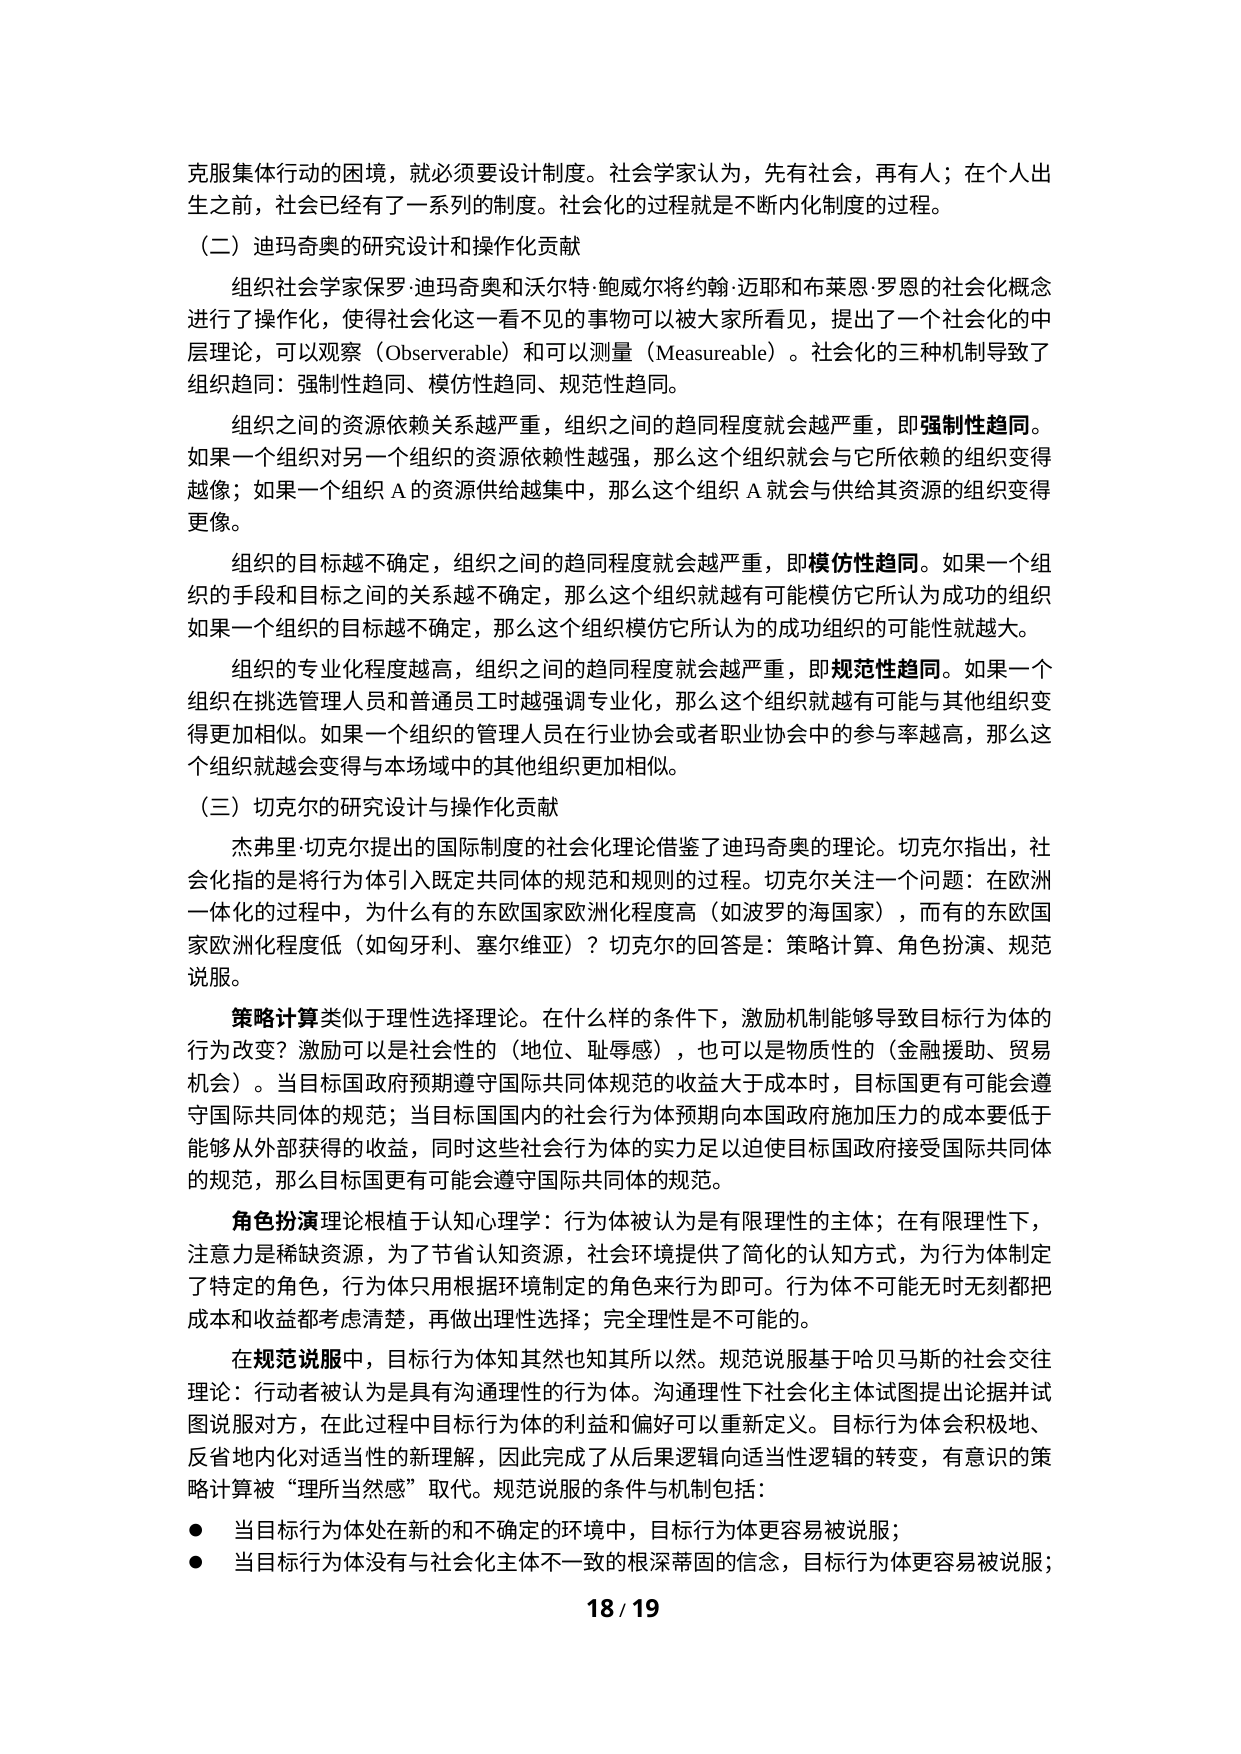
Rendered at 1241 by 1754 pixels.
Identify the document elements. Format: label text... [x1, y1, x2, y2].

text 组织的专业化程度越高，组织之间的趋同程度就会越严重，即规范性趋同。如果一个组织在挑选管理人员和普通员工时越强调专业化，那么这个组织就越有可能与其他组织变得更加相似。如果一个组织的管理人员在行业协会或者职业协会中的参与率越高，那么这个组织就越会变得与本场域中的其他组织更加相似。 [187, 651, 1053, 781]
text 策略计算类似于理性选择理论。在什么样的条件下，激励机制能够导致目标行为体的行为改变？激励可以是社会性的（地位、耻辱感），也可以是物质性的（金融援助、贸易机会）。当目标国政府预期遵守国际共同体规范的收益大于成本时，目标国更有可能会遵守国际共同体的规范；当目标国国内的社会行为体预期向本国政府施加压力的成本要低于能够从外部获得的收益，同时这些社会行为体的实力足以迫使目标国政府接受国际共同体的规范，那么目标国更有可能会遵守国际共同体的规范。 [187, 1001, 1053, 1196]
text （二）迪玛奇奥的研究设计和操作化贡献 [187, 229, 1053, 261]
text 组织之间的资源依赖关系越严重，组织之间的趋同程度就会越严重，即强制性趋同。如果一个组织对另一个组织的资源依赖性越强，那么这个组织就会与它所依赖的组织变得越像；如果一个组织A的资源供给越集中，那么这个组织A就会与供给其资源的组织变得更像。 [187, 407, 1053, 537]
text 角色扮演理论根植于认知心理学：行为体被认为是有限理性的主体；在有限理性下，注意力是稀缺资源，为了节省认知资源，社会环境提供了简化的认知方式，为行为体制定了特定的角色，行为体只用根据环境制定的角色来行为即可。行为体不可能无时无刻都把成本和收益都考虑清楚，再做出理性选择；完全理性是不可能的。 [187, 1204, 1053, 1334]
text （三）切克尔的研究设计与操作化贡献 [187, 789, 1053, 822]
text 杰弗里·切克尔提出的国际制度的社会化理论借鉴了迪玛奇奥的理论。切克尔指出，社会化指的是将行为体引入既定共同体的规范和规则的过程。切克尔关注一个问题：在欧洲一体化的过程中，为什么有的东欧国家欧洲化程度高（如波罗的海国家），而有的东欧国家欧洲化程度低（如匈牙利、塞尔维亚）？切克尔的回答是：策略计算、角色扮演、规范说服。 [187, 830, 1053, 992]
text 在规范说服中，目标行为体知其然也知其所以然。规范说服基于哈贝马斯的社会交往理论：行动者被认为是具有沟通理性的行为体。沟通理性下社会化主体试图提出论据并试图说服对方，在此过程中目标行为体的利益和偏好可以重新定义。目标行为体会积极地、反省地内化对适当性的新理解，因此完成了从后果逻辑向适当性逻辑的转变，有意识的策略计算被“理所当然感”取代。规范说服的条件与机制包括： [187, 1342, 1053, 1504]
list 当目标行为体没有与社会化主体不一致的根深蒂固的信念，目标行为体更容易被说服； [187, 1545, 1053, 1577]
text 经济学家认为，先有人，再有制度；人跟人互动存在信息不对称，要实现共同利益，克服集体行动的困境，就必须要设计制度。社会学家认为，先有社会，再有人；在个人出生之前，社会已经有了一系列的制度。社会化的过程就是不断内化制度的过程。 [187, 156, 1053, 221]
text 组织社会学家保罗·迪玛奇奥和沃尔特·鲍威尔将约翰·迈耶和布莱恩·罗恩的社会化概念进行了操作化，使得社会化这一看不见的事物可以被大家所看见，提出了一个社会化的中层理论，可以观察（Observerable）和可以测量（Measureable）。社会化的三种机制导致了组织趋同：强制性趋同、模仿性趋同、规范性趋同。 [187, 269, 1053, 399]
text 组织的目标越不确定，组织之间的趋同程度就会越严重，即模仿性趋同。如果一个组织的手段和目标之间的关系越不确定，那么这个组织就越有可能模仿它所认为成功的组织；如果一个组织的目标越不确定，那么这个组织模仿它所认为的成功组织的可能性就越大。 [187, 546, 1053, 643]
list 当目标行为体处在新的和不确定的环境中，目标行为体更容易被说服； [187, 1512, 1053, 1545]
